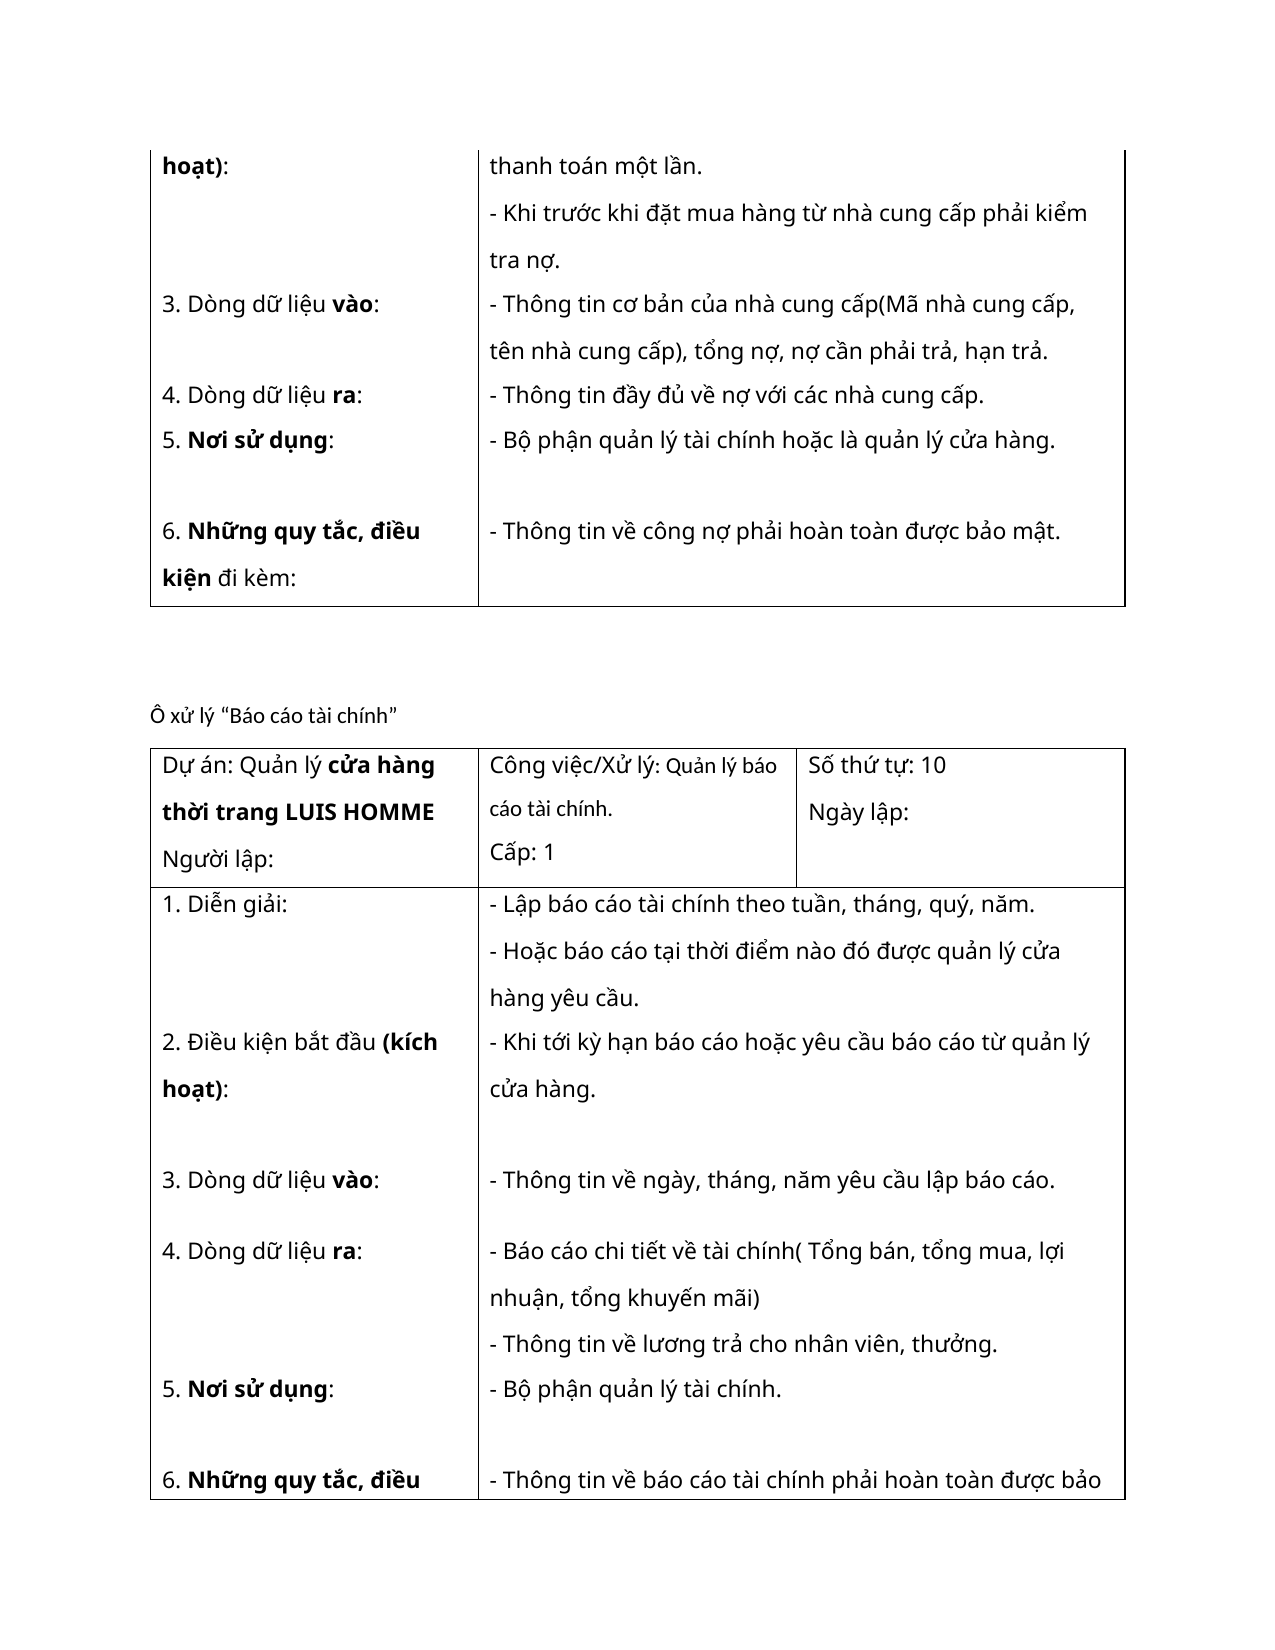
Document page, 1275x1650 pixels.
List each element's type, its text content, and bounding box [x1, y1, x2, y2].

table_cell 6. Những quy tắc, điều kiện đi kèm: [151, 515, 478, 606]
table_cell 4. Dòng dữ liệu ra: [151, 1235, 478, 1373]
table_cell 3. Dòng dữ liệu vào: [151, 1164, 478, 1235]
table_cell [151, 1464, 478, 1499]
table_cell 4. Dòng dữ liệu ra: [151, 379, 478, 424]
table_cell 2. Điều kiện bắt đầu (kích hoạt): [151, 1026, 478, 1164]
table_header Công việc/Xử lý: Quản lý báo cáo tài chính. Cấp: 1 [479, 749, 796, 887]
table_cell - Báo cáo chi tiết về tài chính( Tổng bán, tổng mua, lợi nhuận, tổng khuyến mãi) - Thông tin về lương trả cho nhân viên, thưởng. [479, 1235, 1124, 1373]
table_cell - Thông tin đầy đủ về nợ với các nhà cung cấp. [479, 379, 1124, 424]
table_cell - Bộ phận quản lý tài chính hoặc là quản lý cửa hàng. [479, 424, 1124, 515]
table_cell 1. Diễn giải: [151, 888, 478, 1026]
table_cell 3. Dòng dữ liệu vào: [151, 288, 478, 379]
text Ô xử lý “Báo cáo tài chính” [150, 701, 1125, 729]
table_cell - Bộ phận quản lý tài chính. [479, 1373, 1124, 1464]
table_header Dự án: Quản lý cửa hàng thời trang LUIS HOMME Người lập: [151, 749, 478, 887]
table_cell - Thông tin cơ bản của nhà cung cấp(Mã nhà cung cấp, tên nhà cung cấp), tổng nợ, nợ cần phải trả, hạn trả. [479, 288, 1124, 379]
table_cell 5. Nơi sử dụng: [151, 1373, 478, 1464]
table_cell - Thông tin về ngày, tháng, năm yêu cầu lập báo cáo. [479, 1164, 1124, 1235]
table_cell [151, 150, 478, 288]
table_cell 5. Nơi sử dụng: [151, 424, 478, 515]
table_cell - Thông tin về công nợ phải hoàn toàn được bảo mật. [479, 515, 1124, 606]
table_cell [479, 1464, 1124, 1499]
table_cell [479, 150, 1124, 288]
table_header Số thứ tự: 10 Ngày lập: [797, 749, 1124, 887]
table_cell - Khi tới kỳ hạn báo cáo hoặc yêu cầu báo cáo từ quản lý cửa hàng. [479, 1026, 1124, 1164]
table_cell - Lập báo cáo tài chính theo tuần, tháng, quý, năm. - Hoặc báo cáo tại thời điểm nào đó được quản lý cửa hàng yêu cầu. [479, 888, 1124, 1026]
